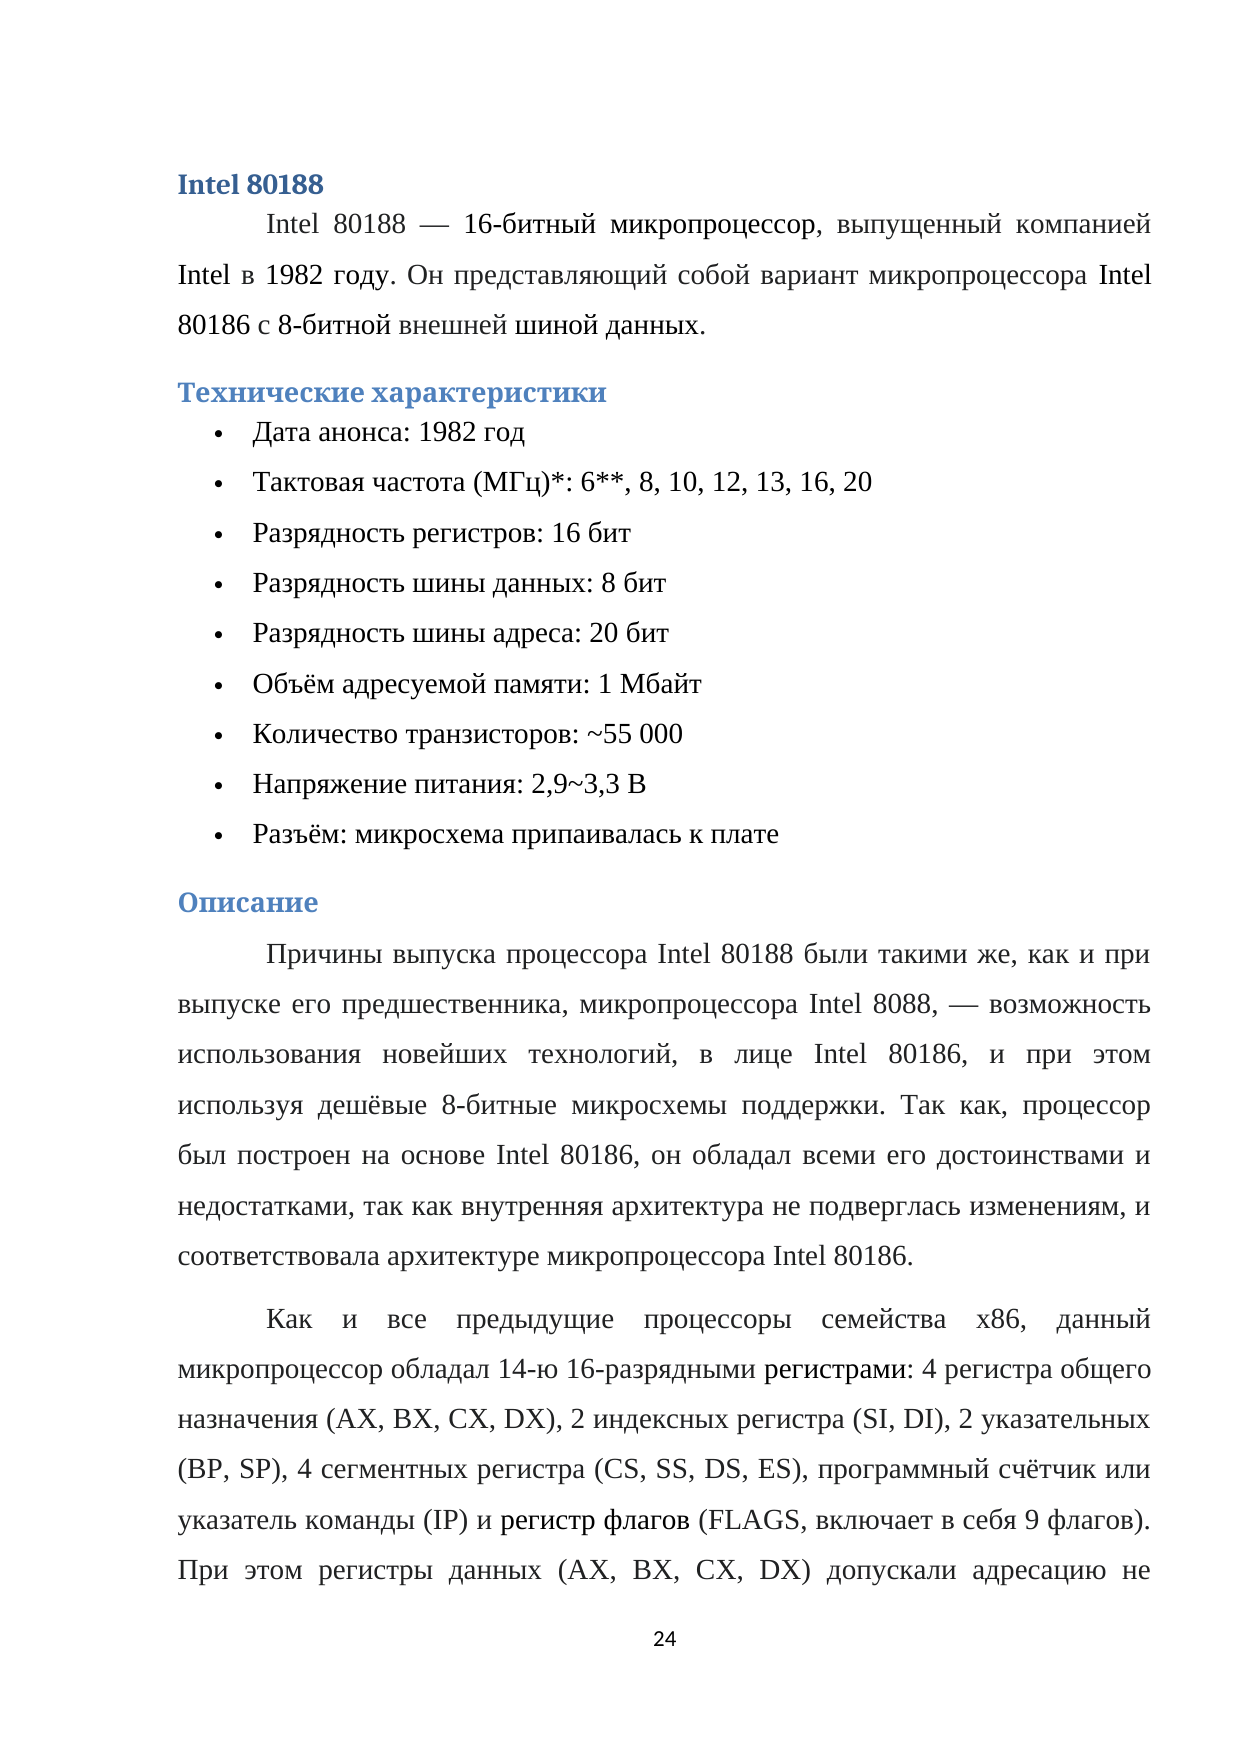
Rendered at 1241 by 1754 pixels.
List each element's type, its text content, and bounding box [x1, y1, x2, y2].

list Объём адресуемой памяти: 1 Мбайт [215, 666, 1152, 699]
text Intel 80188 — 16-битный микропроцессор, выпущенный компанией Intel в 1982 году. Он представляющий собой вариант микропроцессора Intel 80186 с 8-битной внешней шиной данных. [177, 207, 1152, 257]
list Разрядность шины адреса: 20 бит [215, 615, 1152, 649]
text Причины выпуска процессора Intel 80188 были такими же, как и при выпуске его предшественника, микропроцессора Intel 8088, — возможность использования новейших технологий, в лице Intel 80186, и при этом используя дешёвые 8-битные микросхемы поддержки. Так как, процессор был построен на основе Intel 80186, он обладал всеми его достоинствами и недостатками, так как внутренняя архитектура не подверглась изменениям, и соответствовала архитектуре микропроцессора Intel 80186. [177, 936, 1152, 1271]
list Разъём: микросхема припаивалась к плате [215, 817, 1152, 850]
list Разрядность шины данных: 8 бит [215, 565, 1152, 599]
text Intel 80188 — 16-битный микропроцессор, выпущенный компанией Intel в 1982 году. Он представляющий собой вариант микропроцессора Intel 80186 с 8-битной внешней шиной данных. [177, 291, 1152, 341]
subtitle Технические характеристики [177, 378, 1152, 409]
list Напряжение питания: 2,9~3,3 В [215, 766, 1152, 800]
list Дата анонса: 1982 год [215, 414, 1152, 448]
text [177, 1301, 1152, 1586]
list Тактовая частота (МГц)*: 6**, 8, 10, 12, 13, 16, 20 [215, 464, 1152, 498]
subtitle Описание [177, 888, 1152, 919]
subtitle Intel 80188 [177, 168, 1152, 202]
list Разрядность регистров: 16 бит [215, 515, 1152, 548]
list Количество транзисторов: ~55 000 [215, 716, 1152, 749]
